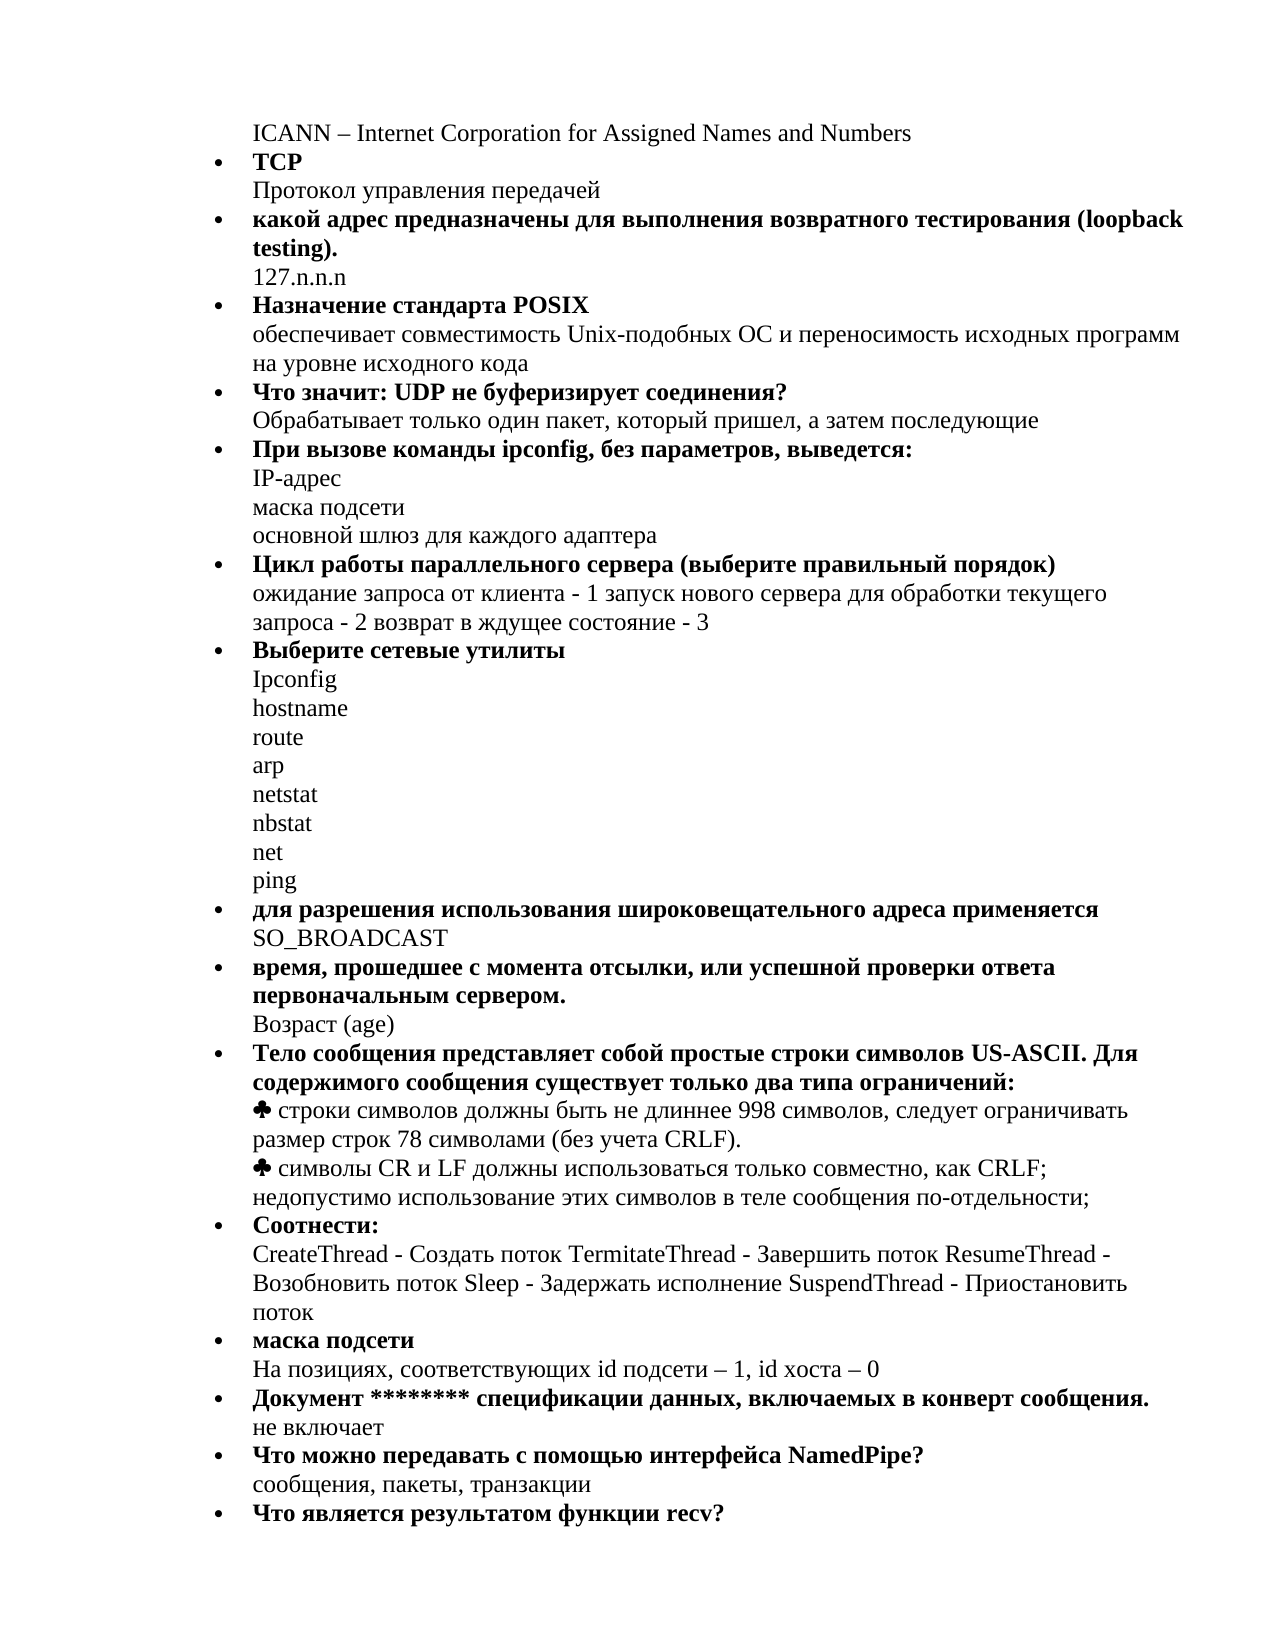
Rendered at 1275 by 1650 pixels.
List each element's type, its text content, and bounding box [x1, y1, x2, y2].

text 127.n.n.n [252, 262, 1186, 291]
list Назначение стандарта POSIX [215, 291, 1186, 319]
list какой адрес предназначены для выполнения возвратного тестирования (loopback testing). [215, 204, 1186, 262]
text hostname [252, 693, 1186, 722]
list Тело сообщения представляет собой простые строки символов US-ASCII. Для содержимого сообщения существует только два типа ограничений: [215, 1038, 1186, 1096]
text arp [252, 751, 1186, 779]
text SO_BROADCAST [252, 923, 1186, 952]
text маска подсети [252, 492, 1186, 521]
text символы CR и LF должны использоваться только совместно, как CRLF; недопустимо использование этих символов в теле сообщения по-отдельности; [252, 1153, 1186, 1211]
text IP-адрес [252, 463, 1186, 492]
list При вызове команды ipconfig, без параметров, выведется: [215, 434, 1186, 463]
text CreateThread - Создать поток TermitateThread - Завершить поток ResumeThread - Возобновить поток Sleep - Задержать исполнение SuspendThread - Приостановить поток [252, 1239, 1186, 1326]
list для разрешения использования широковещательного адреса применяется [215, 894, 1186, 923]
text nbstat [252, 808, 1186, 837]
text На позициях, соответствующих id подсети – 1, id хоста – 0 [252, 1354, 1186, 1383]
text основной шлюз для каждого адаптера [252, 521, 1186, 549]
text ожидание запроса от клиента - 1 запуск нового сервера для обработки текущего запроса - 2 возврат в ждущее состояние - 3 [252, 578, 1186, 636]
text ping [252, 866, 1186, 894]
text Ipconfig [252, 664, 1186, 693]
text Возраст (age) [252, 1009, 1186, 1038]
text строки символов должны быть не длиннее 998 символов, следует ограничивать размер строк 78 символами (без учета CRLF). [252, 1096, 1186, 1153]
list Что значит: UDP не буферизирует соединения? [215, 377, 1186, 406]
text сообщения, пакеты, транзакции [252, 1469, 1186, 1498]
text не включает [252, 1412, 1186, 1441]
list Цикл работы параллельного сервера (выберите правильный порядок) [215, 549, 1186, 578]
list время, прошедшее с момента отсылки, или успешной проверки ответа первоначальным сервером. [215, 952, 1186, 1009]
text ICANN – Internet Corporation for Assigned Names and Numbers [252, 118, 1186, 147]
list Документ ******** спецификации данных, включаемых в конверт сообщения. [215, 1383, 1186, 1412]
list TCP [215, 147, 1186, 176]
list Выберите сетевые утилиты [215, 636, 1186, 664]
text Обрабатывает только один пакет, который пришел, а затем последующие [252, 406, 1186, 434]
list Что можно передавать с помощью интерфейса NamedPipe? [215, 1441, 1186, 1469]
list Соотнести: [215, 1211, 1186, 1239]
text обеспечивает совместимость Unix-подобных ОС и переносимость исходных программ на уровне исходного кода [252, 319, 1186, 377]
text Протокол управления передачей [252, 176, 1186, 204]
list Что является результатом функции recv? [215, 1498, 1186, 1527]
list маска подсети [215, 1326, 1186, 1354]
text netstat [252, 779, 1186, 808]
text route [252, 722, 1186, 751]
text net [252, 837, 1186, 866]
